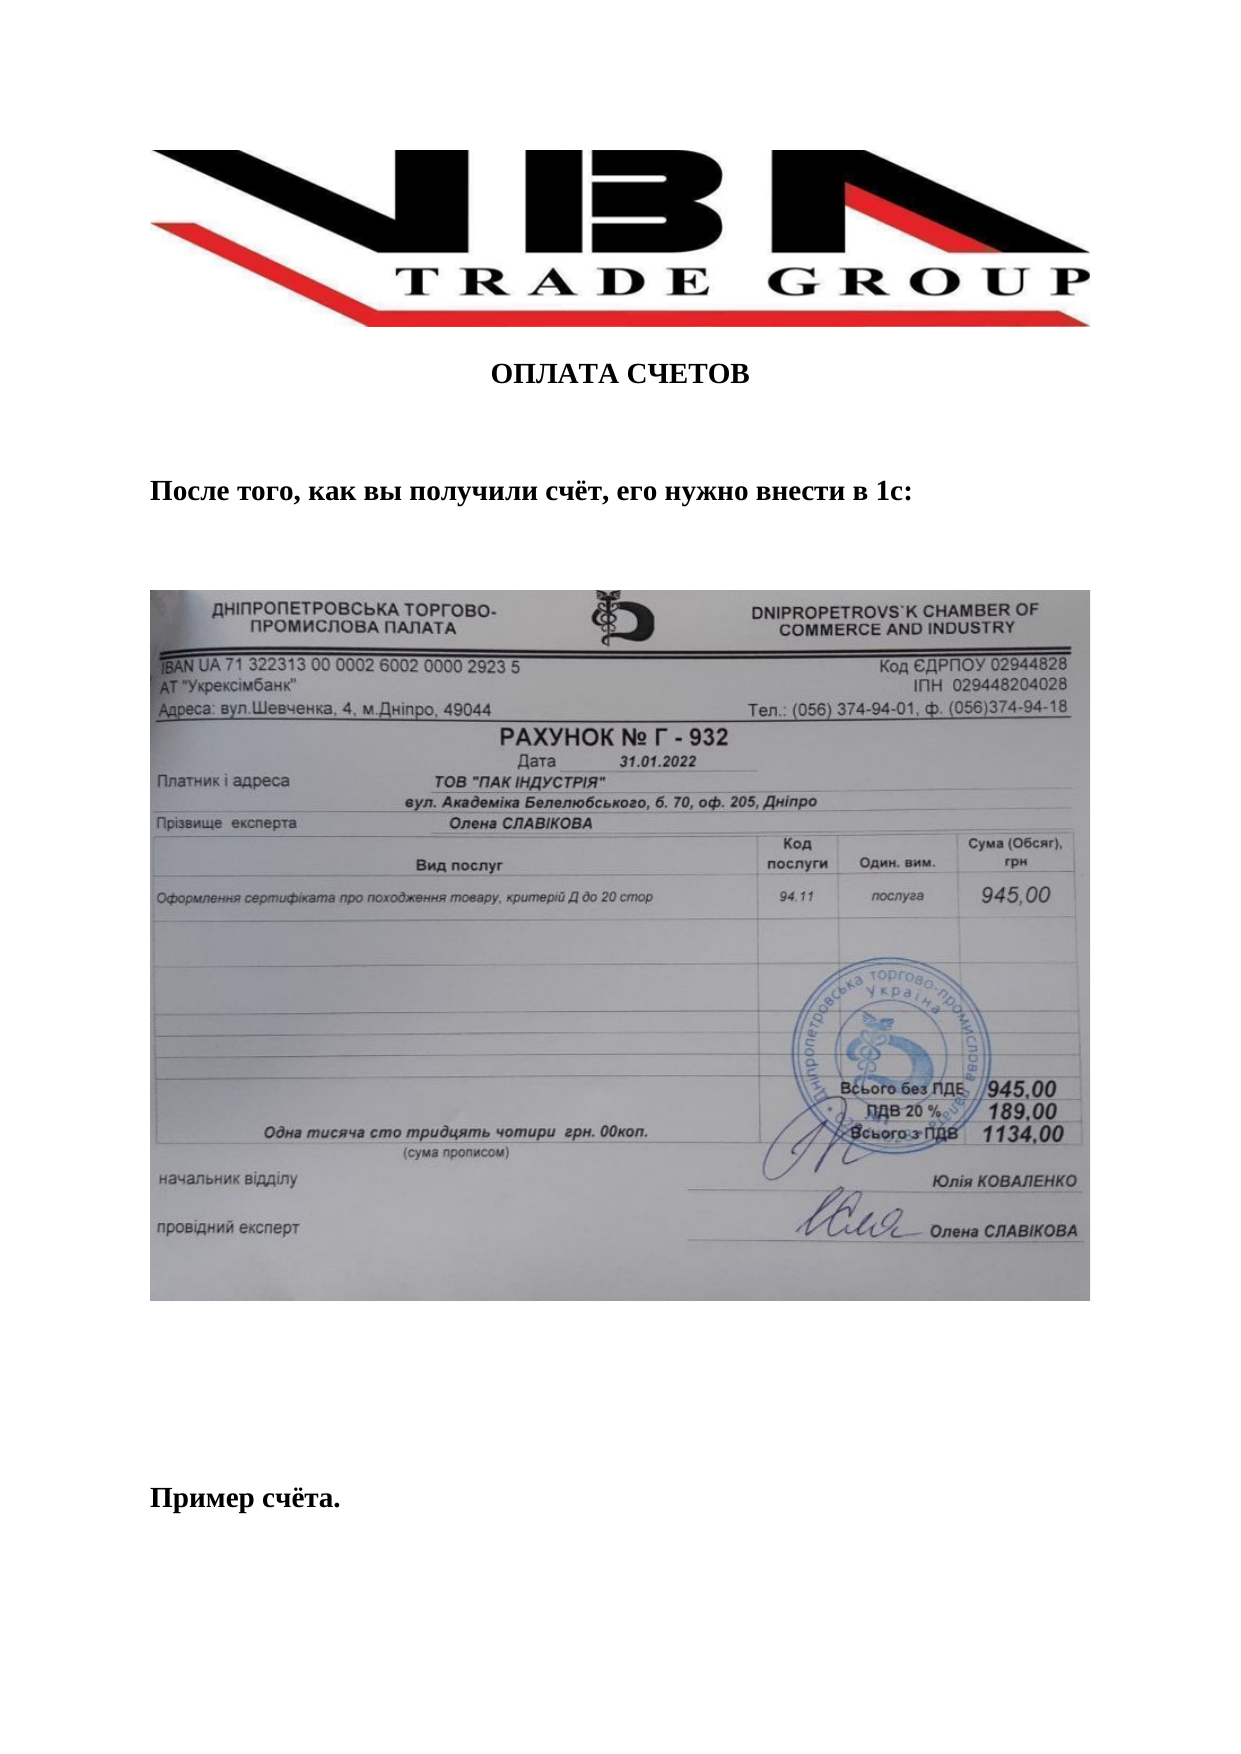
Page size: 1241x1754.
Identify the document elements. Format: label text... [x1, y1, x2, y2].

picture [150, 150, 1091, 327]
text После того, как вы получили счёт, его нужно внести в 1с: [150, 473, 1090, 507]
text ОПЛАТА СЧЕТОВ [150, 356, 1090, 389]
text Пример счёта. [150, 1480, 1090, 1514]
picture [150, 590, 1091, 1301]
